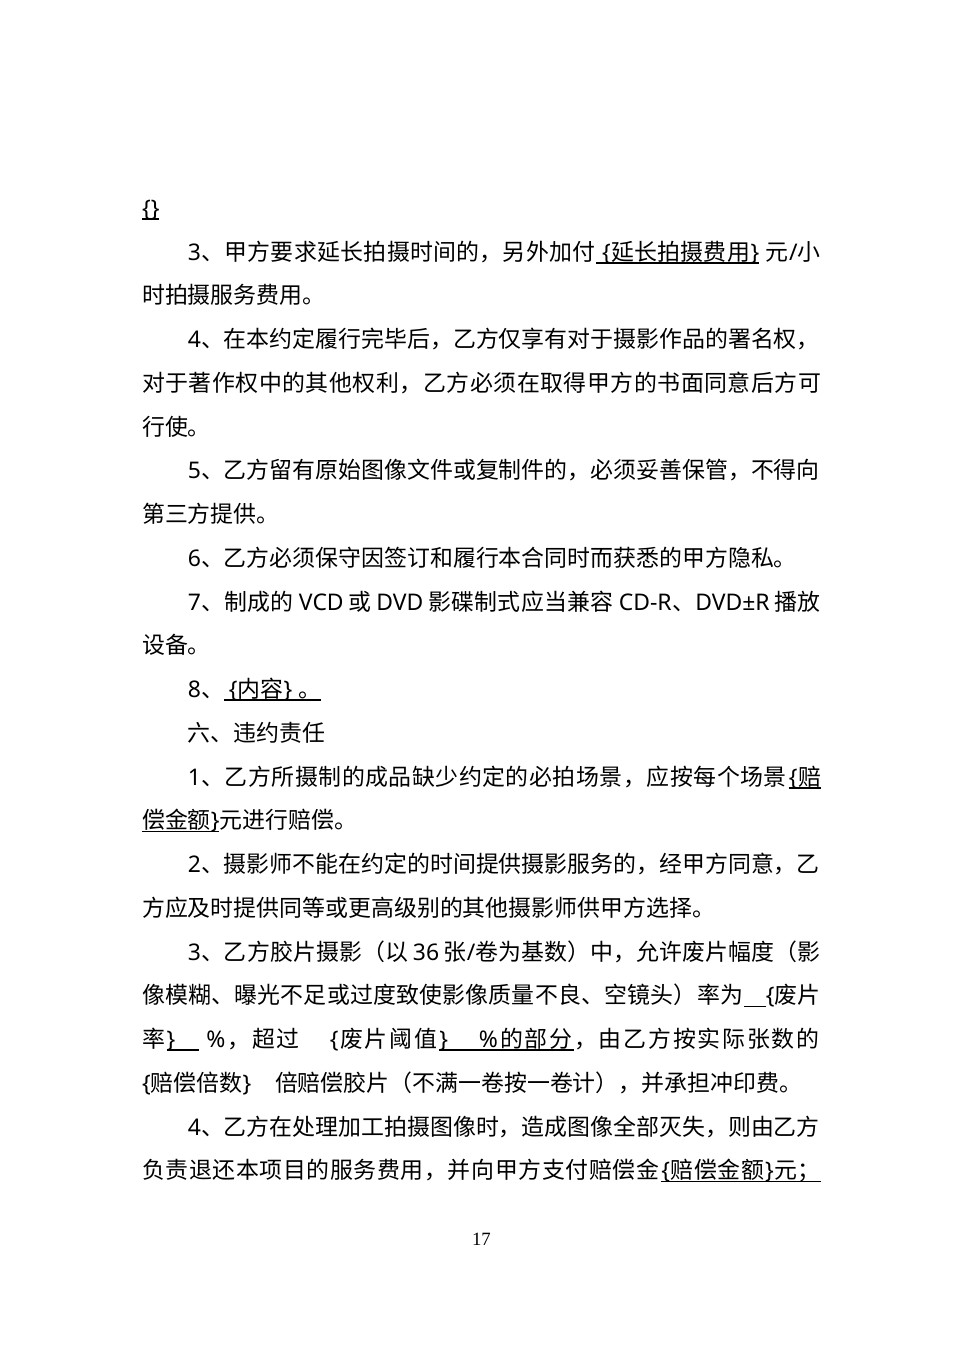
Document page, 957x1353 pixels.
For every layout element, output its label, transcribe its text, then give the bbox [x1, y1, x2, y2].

text 6、乙方必须保守因签订和履行本合同时而获悉的甲方隐私。 [142, 531, 821, 575]
text 8、 {内容} 。 [142, 662, 821, 706]
text 2、摄影师不能在约定的时间提供摄影服务的，经甲方同意，乙方应及时提供同等或更高级别的其他摄影师供甲方选择。 [142, 837, 821, 925]
text 3、乙方胶片摄影（以36张/卷为基数）中，允许废片幅度（影像模糊、曝光不足或过度致使影像质量不良、空镜头）率为 {废片率} %，超过 {废片阈值} %的部分，由乙方按实际张数的 {赔偿倍数} 倍赔偿胶片（不满一卷按一卷计），并承担冲印费。 [142, 925, 821, 1100]
text 六、违约责任 [142, 706, 821, 750]
text {} [142, 181, 821, 225]
text 7、制成的VCD或DVD影碟制式应当兼容CD-R、DVD±R播放设备。 [142, 575, 821, 662]
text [142, 1100, 821, 1187]
text 3、甲方要求延长拍摄时间的，另外加付 {延长拍摄费用} 元/小时拍摄服务费用。 [142, 225, 821, 312]
text 4、在本约定履行完毕后，乙方仅享有对于摄影作品的署名权，对于著作权中的其他权利，乙方必须在取得甲方的书面同意后方可行使。 [142, 312, 821, 444]
text 5、乙方留有原始图像文件或复制件的，必须妥善保管，不得向第三方提供。 [142, 444, 821, 531]
text 1、乙方所摄制的成品缺少约定的必拍场景，应按每个场景{赔偿金额}元进行赔偿。 [142, 750, 821, 837]
